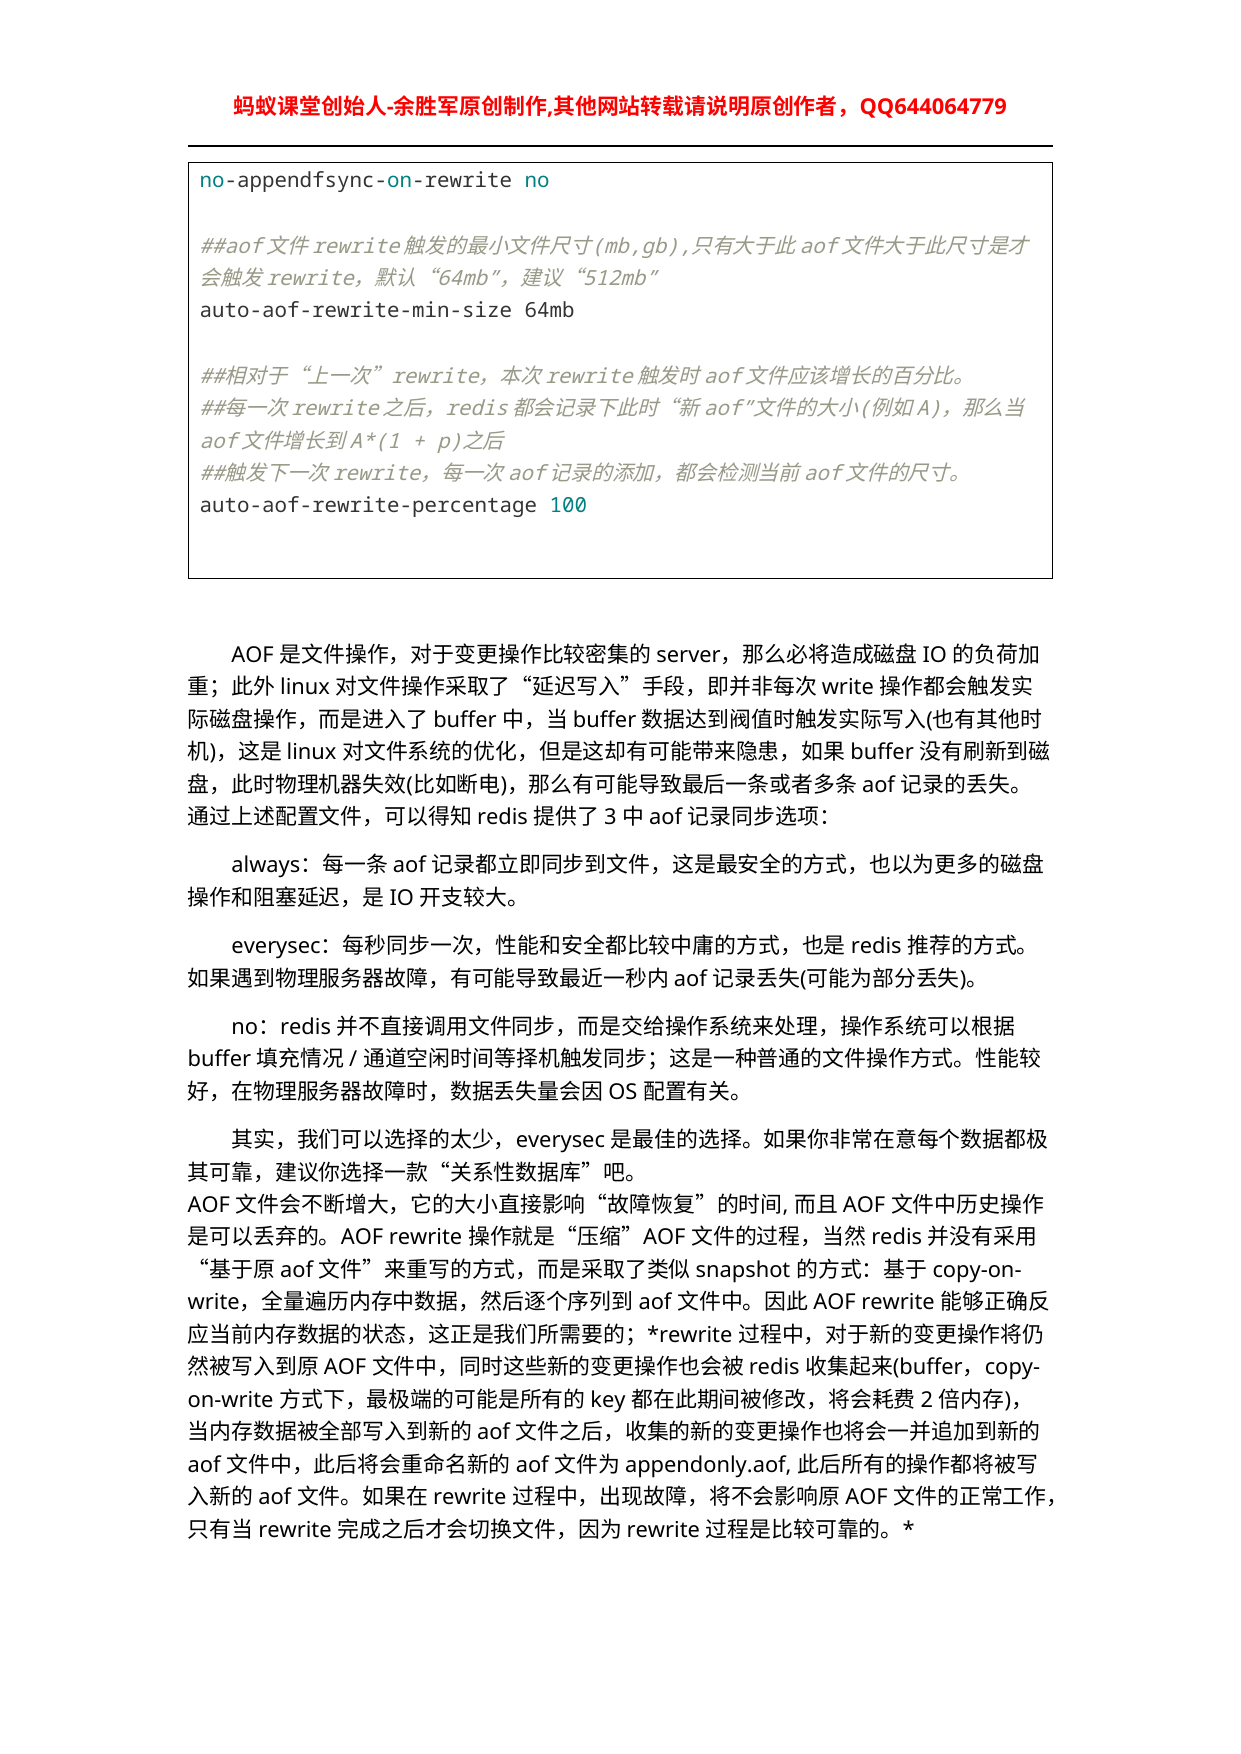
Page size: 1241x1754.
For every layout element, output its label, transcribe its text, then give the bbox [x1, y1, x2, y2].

text 其实，我们可以选择的太少，everysec 是最佳的选择。如果你非常在意每个数据都极其可靠，建议你选择一款“关系性数据库”吧。 AOF 文件会不断增大，它的大小直接影响“故障恢复”的时间, 而且 AOF 文件中历史操作是可以丢弃的。AOF rewrite 操作就是“压缩”AOF 文件的过程，当然 redis 并没有采用“基于原 aof 文件”来重写的方式，而是采取了类似 snapshot 的方式：基于 copy-on-write，全量遍历内存中数据，然后逐个序列到 aof 文件中。因此 AOF rewrite 能够正确反应当前内存数据的状态，这正是我们所需要的；*rewrite 过程中，对于新的变更操作将仍然被写入到原 AOF 文件中，同时这些新的变更操作也会被 redis 收集起来(buffer，copy-on-write 方式下，最极端的可能是所有的 key 都在此期间被修改，将会耗费 2 倍内存)，当内存数据被全部写入到新的 aof 文件之后，收集的新的变更操作也将会一并追加到新的 aof 文件中，此后将会重命名新的 aof 文件为 appendonly.aof, 此后所有的操作都将被写入新的 aof 文件。如果在 rewrite 过程中，出现故障，将不会影响原 AOF 文件的正常工作，只有当 rewrite 完成之后才会切换文件，因为 rewrite 过程是比较可靠的。* [187, 1122, 1053, 1544]
text AOF 是文件操作，对于变更操作比较密集的 server，那么必将造成磁盘 IO 的负荷加重；此外 linux 对文件操作采取了“延迟写入”手段，即并非每次 write 操作都会触发实际磁盘操作，而是进入了 buffer 中，当 buffer 数据达到阀值时触发实际写入(也有其他时机)，这是 linux 对文件系统的优化，但是这却有可能带来隐患，如果 buffer 没有刷新到磁盘，此时物理机器失效(比如断电)，那么有可能导致最后一条或者多条 aof 记录的丢失。通过上述配置文件，可以得知 redis 提供了 3 中 aof 记录同步选项： [187, 637, 1053, 832]
text always：每一条 aof 记录都立即同步到文件，这是最安全的方式，也以为更多的磁盘操作和阻塞延迟，是 IO 开支较大。 [187, 847, 1053, 912]
text no：redis 并不直接调用文件同步，而是交给操作系统来处理，操作系统可以根据 buffer 填充情况 / 通道空闲时间等择机触发同步；这是一种普通的文件操作方式。性能较好，在物理服务器故障时，数据丢失量会因 OS 配置有关。 [187, 1008, 1053, 1106]
text everysec：每秒同步一次，性能和安全都比较中庸的方式，也是 redis 推荐的方式。如果遇到物理服务器故障，有可能导致最近一秒内 aof 记录丢失(可能为部分丢失)。 [187, 928, 1053, 993]
